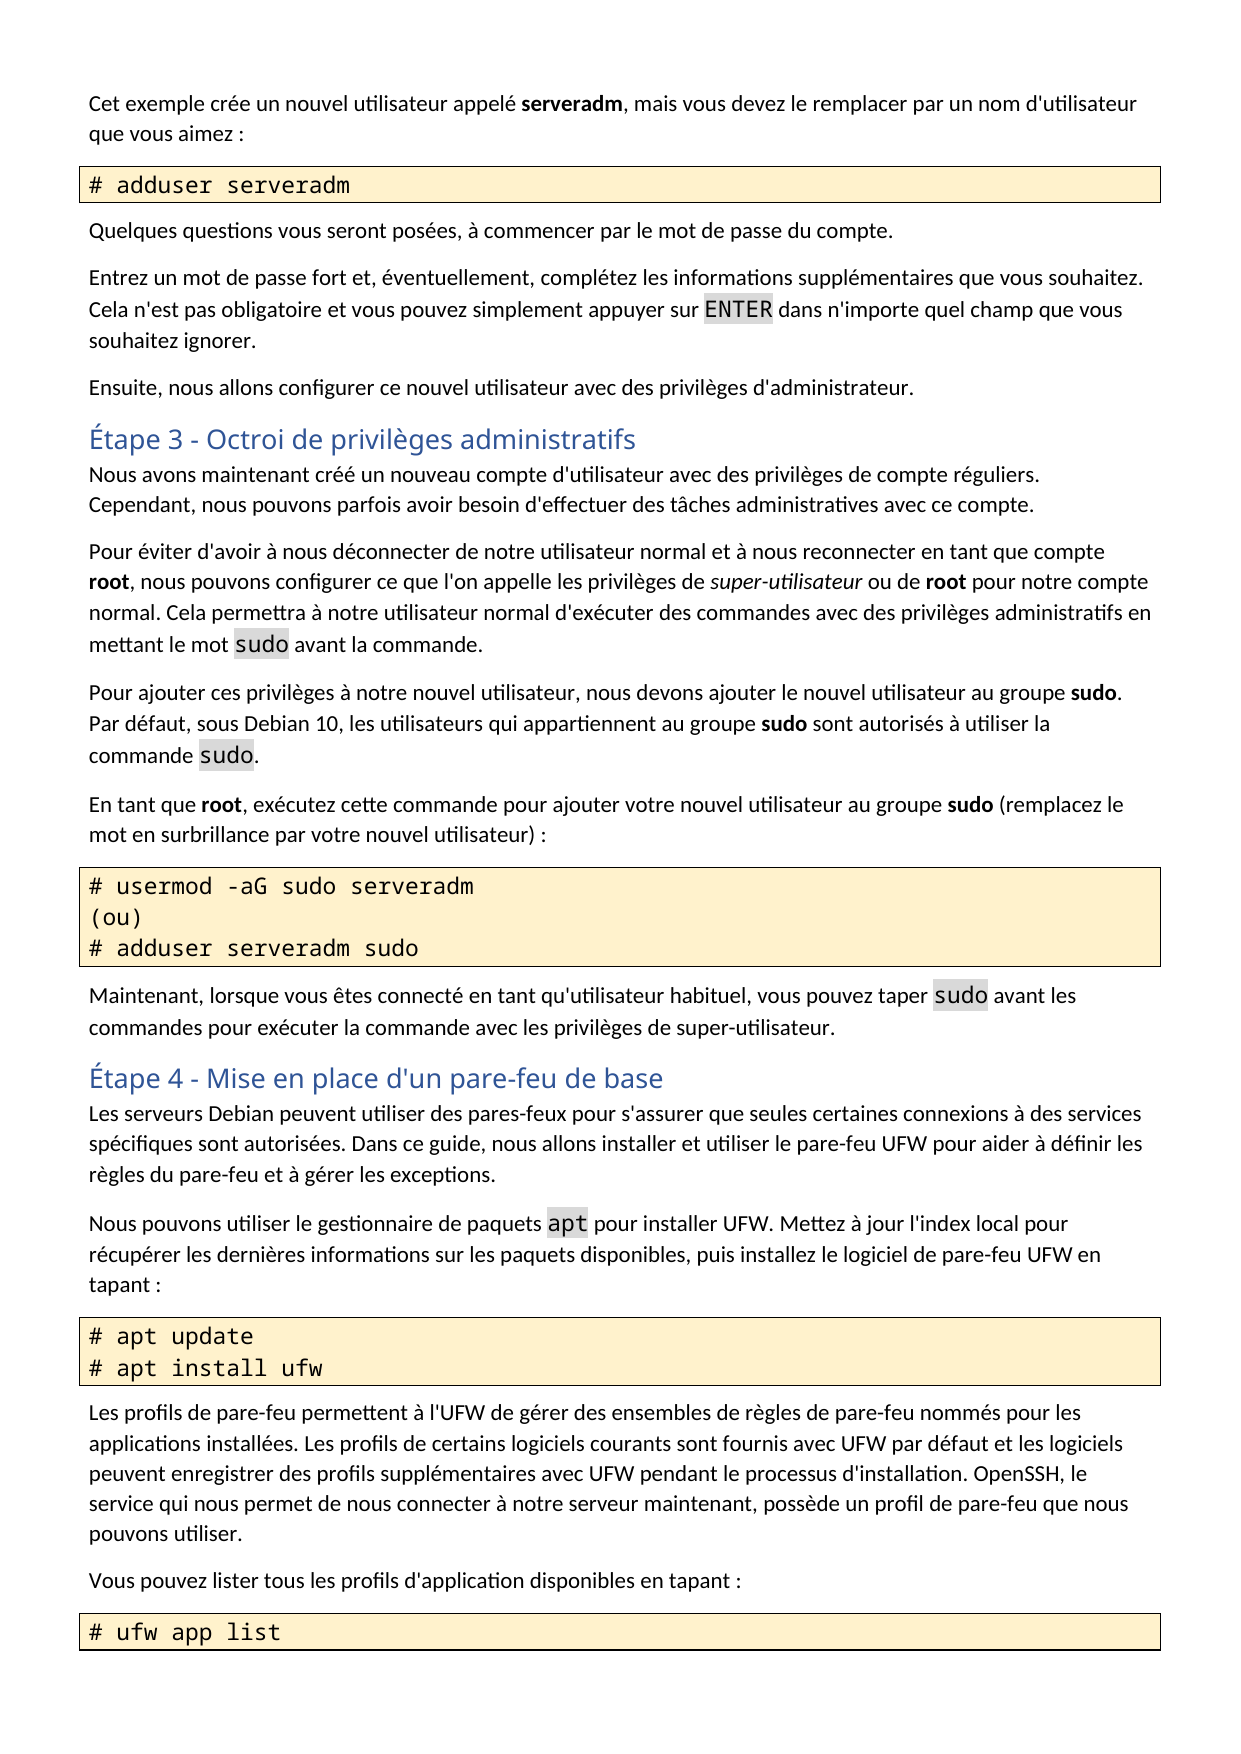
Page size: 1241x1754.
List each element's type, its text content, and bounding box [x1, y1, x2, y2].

text Les profils de pare-feu permettent à l'UFW de gérer des ensembles de règles de pare-feu nommés pour les applications installées. Les profils de certains logiciels courants sont fournis avec UFW par défaut et les logiciels peuvent enregistrer des profils supplémentaires avec UFW pendant le processus d'installation. OpenSSH, le service qui nous permet de nous connecter à notre serveur maintenant, possède un profil de pare-feu que nous pouvons utiliser. [89, 1398, 1152, 1547]
text Vous pouvez lister tous les profils d'application disponibles en tapant : [89, 1566, 1152, 1594]
text Pour éviter d'avoir à nous déconnecter de notre utilisateur normal et à nous reconnecter en tant que compte root, nous pouvons configurer ce que l'on appelle les privilèges de super-utilisateur ou de root pour notre compte normal. Cela permettra à notre utilisateur normal d'exécuter des commandes avec des privilèges administratifs en mettant le mot sudo avant la commande. [89, 537, 1152, 659]
text # usermod -aG sudo serveradm (ou) # adduser serveradm sudo [80, 868, 1160, 966]
text En tant que root, exécutez cette commande pour ajouter votre nouvel utilisateur au groupe sudo (remplacez le mot en surbrillance par votre nouvel utilisateur) : [89, 790, 1152, 848]
text # apt update # apt install ufw [80, 1318, 1160, 1385]
text Pour ajouter ces privilèges à notre nouvel utilisateur, nous devons ajouter le nouvel utilisateur au groupe sudo. Par défaut, sous Debian 10, les utilisateurs qui appartiennent au groupe sudo sont autorisés à utiliser la commande sudo. [89, 678, 1152, 771]
text # adduser serveradm [80, 167, 1160, 202]
text Nous avons maintenant créé un nouveau compte d'utilisateur avec des privilèges de compte réguliers. Cependant, nous pouvons parfois avoir besoin d'effectuer des tâches administratives avec ce compte. [89, 460, 1152, 518]
text Entrez un mot de passe fort et, éventuellement, complétez les informations supplémentaires que vous souhaitez. Cela n'est pas obligatoire et vous pouvez simplement appuyer sur ENTER dans n'importe quel champ que vous souhaitez ignorer. [89, 263, 1152, 354]
text Maintenant, lorsque vous êtes connecté en tant qu'utilisateur habituel, vous pouvez taper sudo avant les commandes pour exécuter la commande avec les privilèges de super-utilisateur. [89, 979, 1152, 1041]
text # ufw app list [80, 1614, 1160, 1649]
text Nous pouvons utiliser le gestionnaire de paquets apt pour installer UFW. Mettez à jour l'index local pour récupérer les dernières informations sur les paquets disponibles, puis installez le logiciel de pare-feu UFW en tapant : [89, 1207, 1152, 1298]
text Ensuite, nous allons configurer ce nouvel utilisateur avec des privilèges d'administrateur. [89, 373, 1152, 401]
text Cet exemple crée un nouvel utilisateur appelé serveradm, mais vous devez le remplacer par un nom d'utilisateur que vous aimez : [89, 89, 1152, 147]
text Quelques questions vous seront posées, à commencer par le mot de passe du compte. [89, 216, 1152, 244]
subtitle Étape 4 - Mise en place d'un pare-feu de base [89, 1059, 1152, 1096]
subtitle Étape 3 - Octroi de privilèges administratifs [89, 420, 1152, 457]
text Les serveurs Debian peuvent utiliser des pares-feux pour s'assurer que seules certaines connexions à des services spécifiques sont autorisées. Dans ce guide, nous allons installer et utiliser le pare-feu UFW pour aider à définir les règles du pare-feu et à gérer les exceptions. [89, 1099, 1152, 1188]
